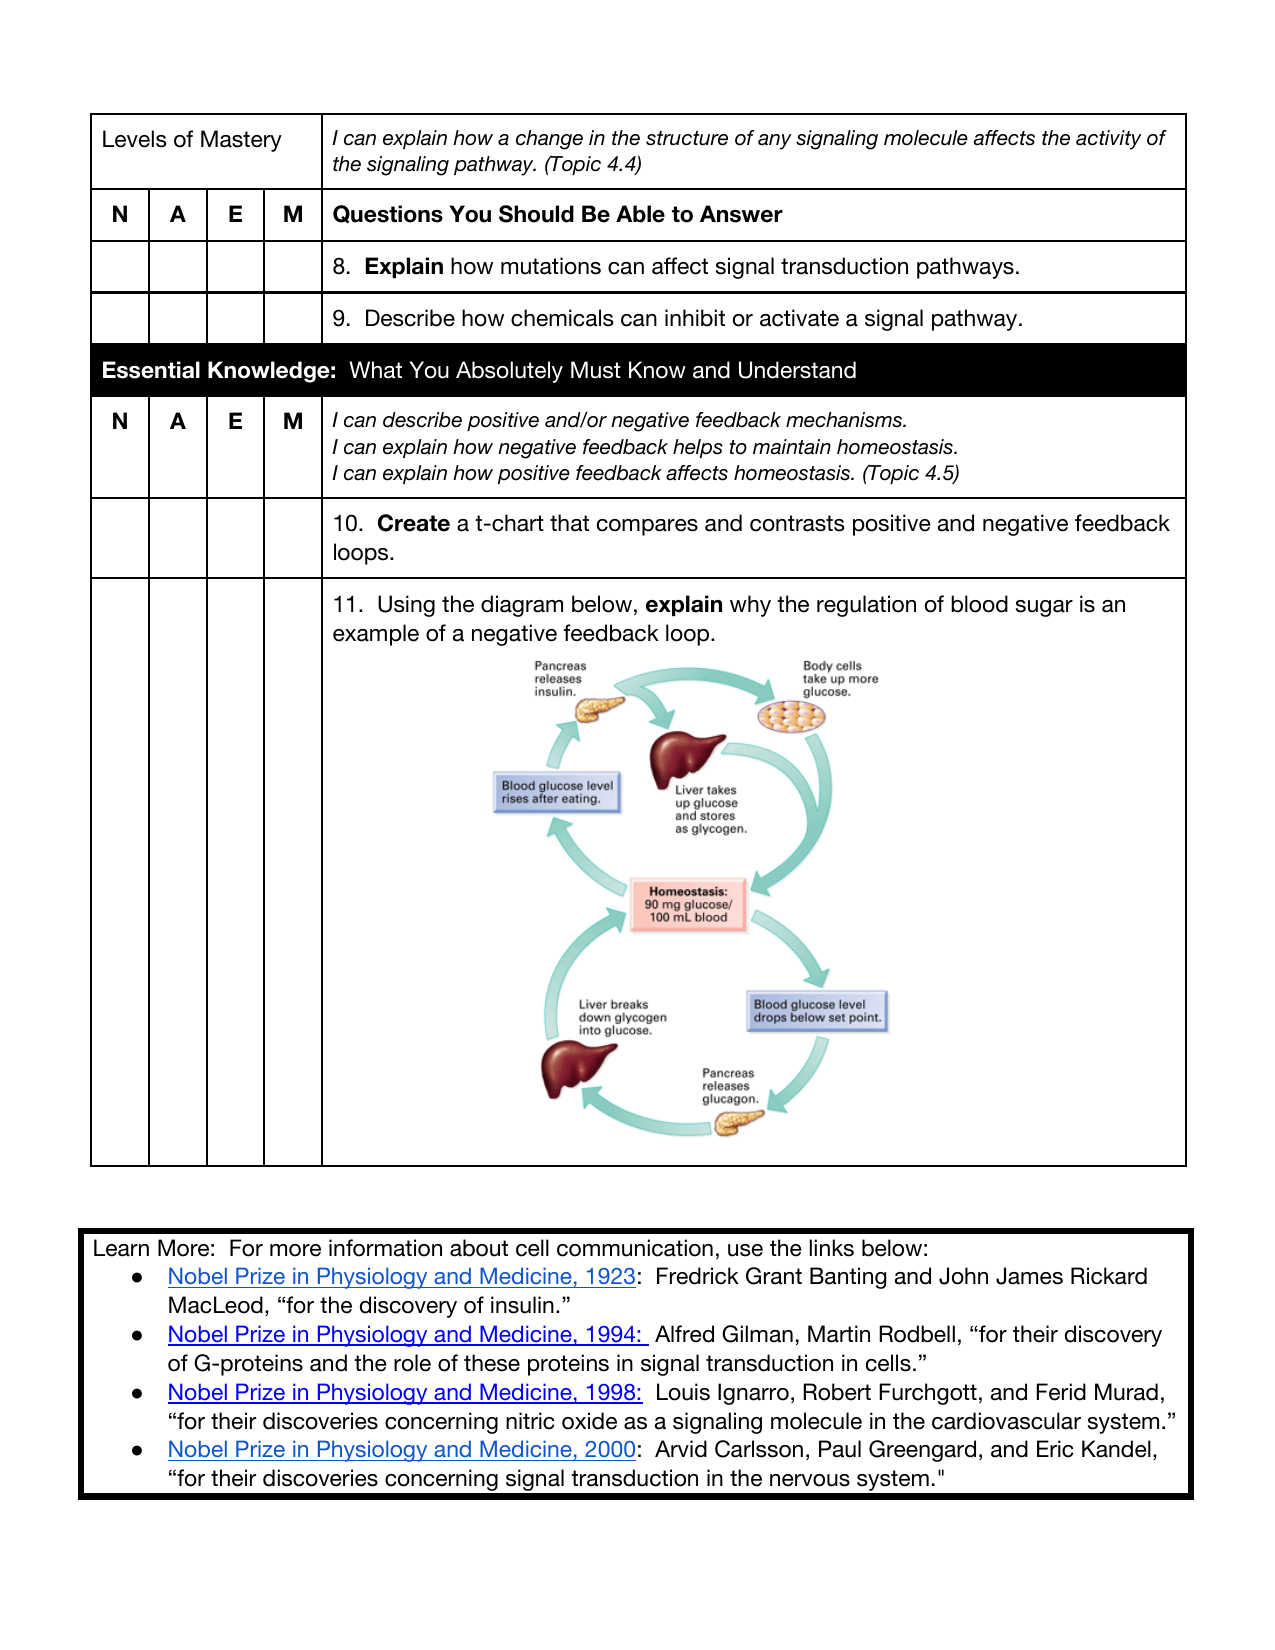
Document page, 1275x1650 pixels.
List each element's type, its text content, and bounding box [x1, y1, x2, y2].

table_cell [150, 294, 206, 343]
table_cell 11. Using the diagram below, explain why the regulation of blood sugar is an example of a negative feedback loop. [323, 579, 1185, 1165]
picture [482, 647, 903, 1155]
table_cell [208, 242, 263, 291]
table_cell M [265, 190, 321, 240]
table_cell Questions You Should Be Able to Answer [323, 190, 1185, 240]
table_cell I can explain how a change in the structure of any signaling molecule affects the activity of the signaling pathway. (Topic 4.4) [323, 115, 1185, 188]
table_cell I can describe positive and/or negative feedback mechanisms. I can explain how negative feedback helps to maintain homeostasis. I can explain how positive feedback affects homeostasis. (Topic 4.5) [323, 397, 1185, 497]
table_cell Levels of Mastery [92, 115, 321, 188]
table_cell N [92, 397, 148, 497]
table_cell E [208, 397, 263, 497]
table_cell E [208, 190, 263, 240]
table_cell [92, 499, 148, 577]
table_cell [92, 294, 148, 343]
table_cell A [150, 190, 206, 240]
table_cell 9. Describe how chemicals can inhibit or activate a signal pathway. [323, 294, 1185, 343]
table_cell [265, 242, 321, 291]
table_cell [208, 499, 263, 577]
table_cell 10. Create a t-chart that compares and contrasts positive and negative feedback loops. [323, 499, 1185, 577]
table_cell [150, 242, 206, 291]
table_cell Essential Knowledge: What You Absolutely Must Know and Understand [92, 345, 1185, 395]
table_cell [150, 499, 206, 577]
table_cell A [150, 397, 206, 497]
table_cell [208, 579, 263, 1165]
table_cell M [265, 397, 321, 497]
table_cell [150, 579, 206, 1165]
table_cell [92, 579, 148, 1165]
table_cell [265, 579, 321, 1165]
table_cell N [92, 190, 148, 240]
table_cell [208, 294, 263, 343]
table_header Learn More: For more information about cell communication, use the links below: Nobel Prize in Physiology and Medicine, 1923: Fredrick Grant Banting and John James Rickard MacLeod, “for the discovery of insulin.” Nobel Prize in Physiology and Medicine, 1994: Alfred Gilman, Martin Rodbell, “for their discovery of G-proteins and the role of these proteins in signal transduction in cells.” Nobel Prize in Physiology and Medicine, 1998: Louis Ignarro, Robert Furchgott, and Ferid Murad, “for their discoveries concerning nitric oxide as a signaling molecule in the cardiovascular system.” Nobel Prize in Physiology and Medicine, 2000: Arvid Carlsson, Paul Greengard, and Eric Kandel, “for their discoveries concerning signal transduction in the nervous system." [84, 1234, 1188, 1493]
table_cell [92, 242, 148, 291]
table_cell [265, 294, 321, 343]
table_cell [265, 499, 321, 577]
table_cell 8. Explain how mutations can affect signal transduction pathways. [323, 242, 1185, 291]
